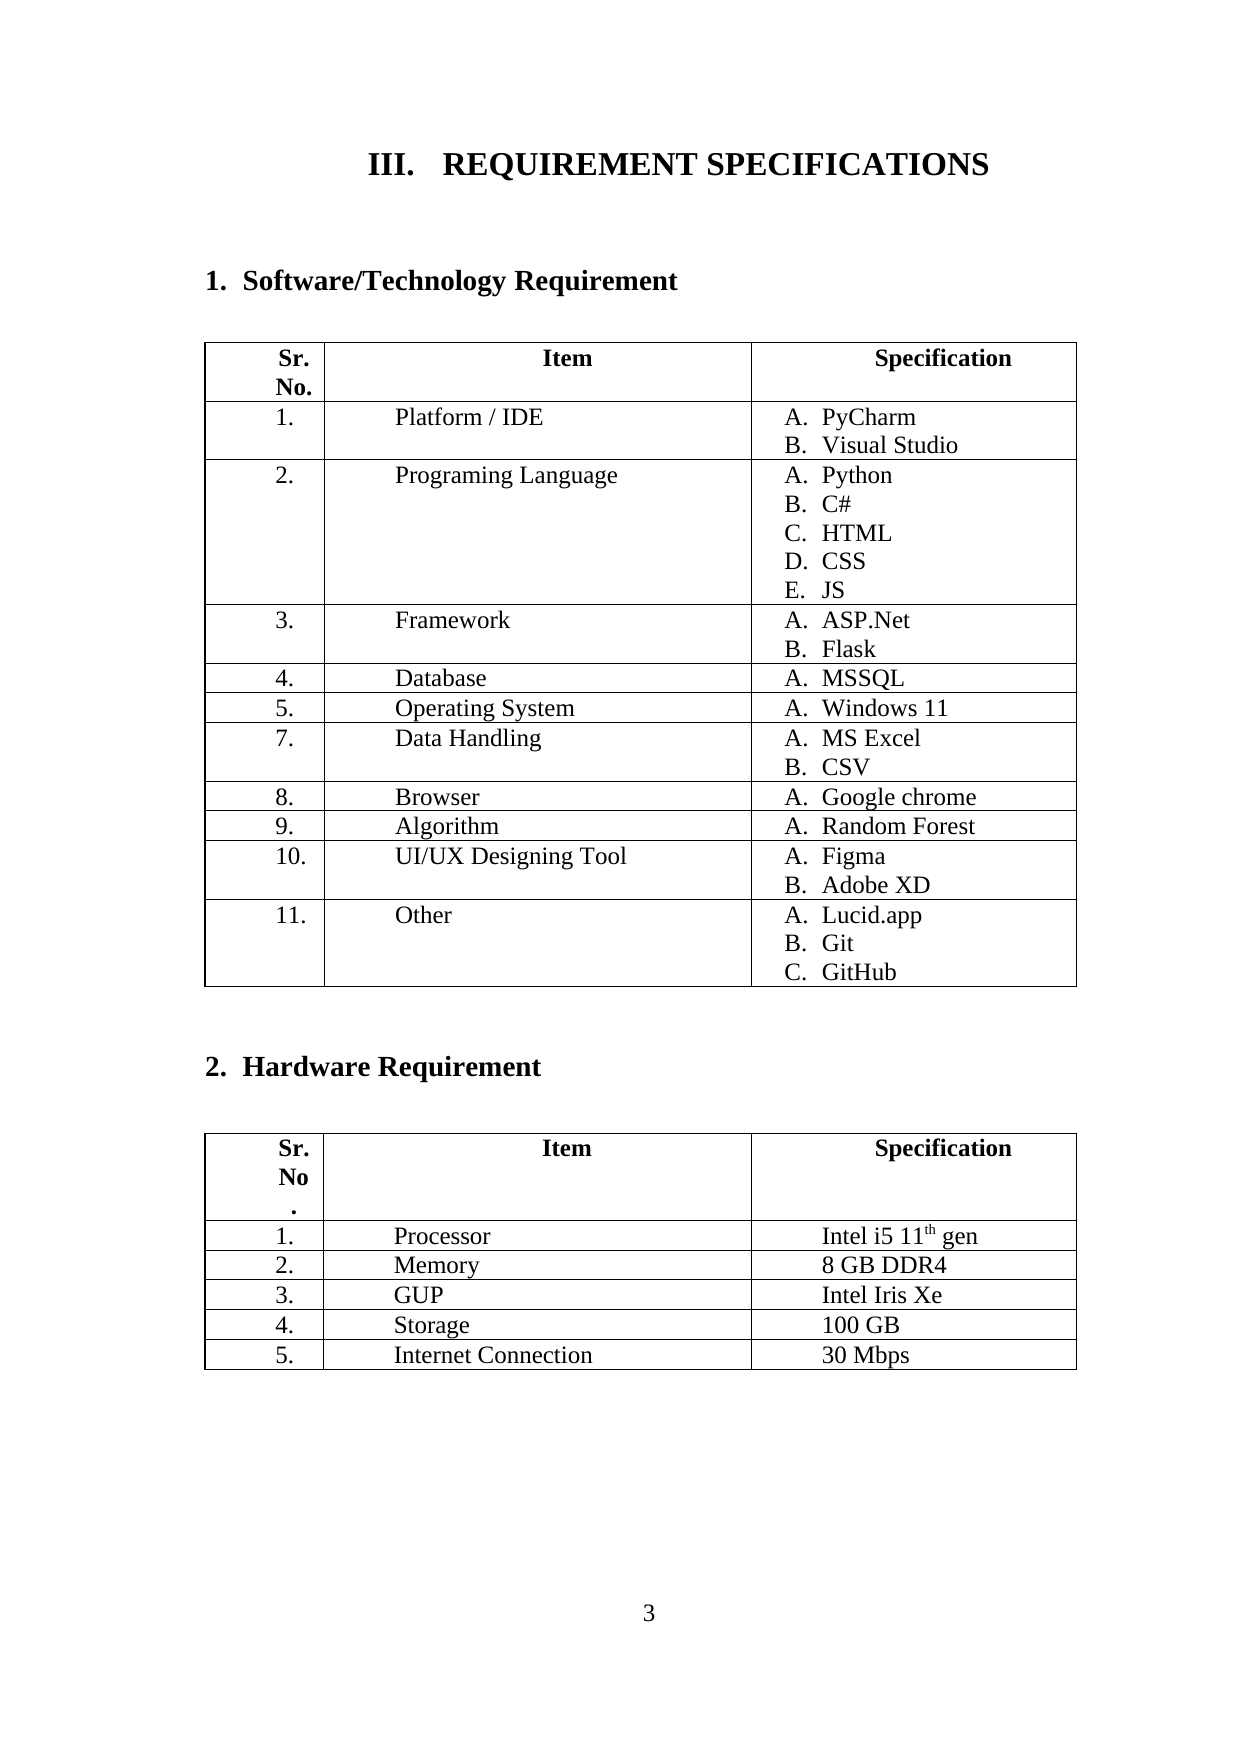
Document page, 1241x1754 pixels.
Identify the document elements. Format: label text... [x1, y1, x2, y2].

table_header Item [324, 1134, 751, 1220]
table_cell MSSQL [752, 664, 1076, 692]
table_cell UI/UX Designing Tool [325, 841, 751, 899]
table_header Item [325, 343, 751, 401]
table_cell 3. [206, 1280, 323, 1309]
table_cell Data Handling [325, 723, 751, 781]
table_cell GUP [324, 1280, 751, 1309]
table_cell 2. [206, 460, 324, 604]
table_cell Google chrome [752, 782, 1076, 810]
table_cell Intel i5 11th gen [752, 1221, 1076, 1249]
subtitle Hardware Requirement [205, 1049, 1152, 1082]
table_cell Python C# HTML CSS JS [752, 460, 1076, 604]
table_cell Platform / IDE [325, 402, 751, 459]
table_header Specification [752, 1134, 1076, 1220]
table_cell 5. [206, 693, 324, 722]
table_cell Internet Connection [324, 1340, 751, 1369]
table_cell Random Forest [752, 811, 1076, 840]
table_cell Other [325, 900, 751, 986]
table_cell 4. [206, 1310, 323, 1339]
table_cell 4. [206, 664, 324, 692]
subtitle REQUIREMENT SPECIFICATIONS [205, 144, 1152, 182]
table_cell Processor [324, 1221, 751, 1249]
table_cell Memory [324, 1251, 751, 1279]
table_cell 8 GB DDR4 [752, 1251, 1076, 1279]
table_cell Algorithm [325, 811, 751, 840]
table_header Sr. No. [206, 343, 324, 401]
table_cell 9. [206, 811, 324, 840]
table_cell MS Excel CSV [752, 723, 1076, 781]
table_cell PyCharm Visual Studio [752, 402, 1076, 459]
table_header Specification [752, 343, 1076, 401]
table_cell Lucid.app Git GitHub [752, 900, 1076, 986]
subtitle Software/Technology Requirement [205, 263, 1152, 296]
table_cell ASP.Net Flask [752, 605, 1076, 662]
table_cell 3. [206, 605, 324, 662]
table_cell 5. [206, 1340, 323, 1369]
table_cell Programing Language [325, 460, 751, 604]
table_cell 8. [206, 782, 324, 810]
table_cell 7. [206, 723, 324, 781]
table_cell 1. [206, 402, 324, 459]
table_cell 11. [206, 900, 324, 986]
table_cell Storage [324, 1310, 751, 1339]
table_header Sr. No. [206, 1134, 323, 1220]
table_cell Browser [325, 782, 751, 810]
table_cell 100 GB [752, 1310, 1076, 1339]
table_cell Intel Iris Xe [752, 1280, 1076, 1309]
table_cell Figma Adobe XD [752, 841, 1076, 899]
table_cell 2. [206, 1251, 323, 1279]
table_cell Windows 11 [752, 693, 1076, 722]
table_cell 1. [206, 1221, 323, 1249]
table_cell Database [325, 664, 751, 692]
table_cell Operating System [325, 693, 751, 722]
table_cell 30 Mbps [752, 1340, 1076, 1369]
table_cell 10. [206, 841, 324, 899]
table_cell Framework [325, 605, 751, 662]
